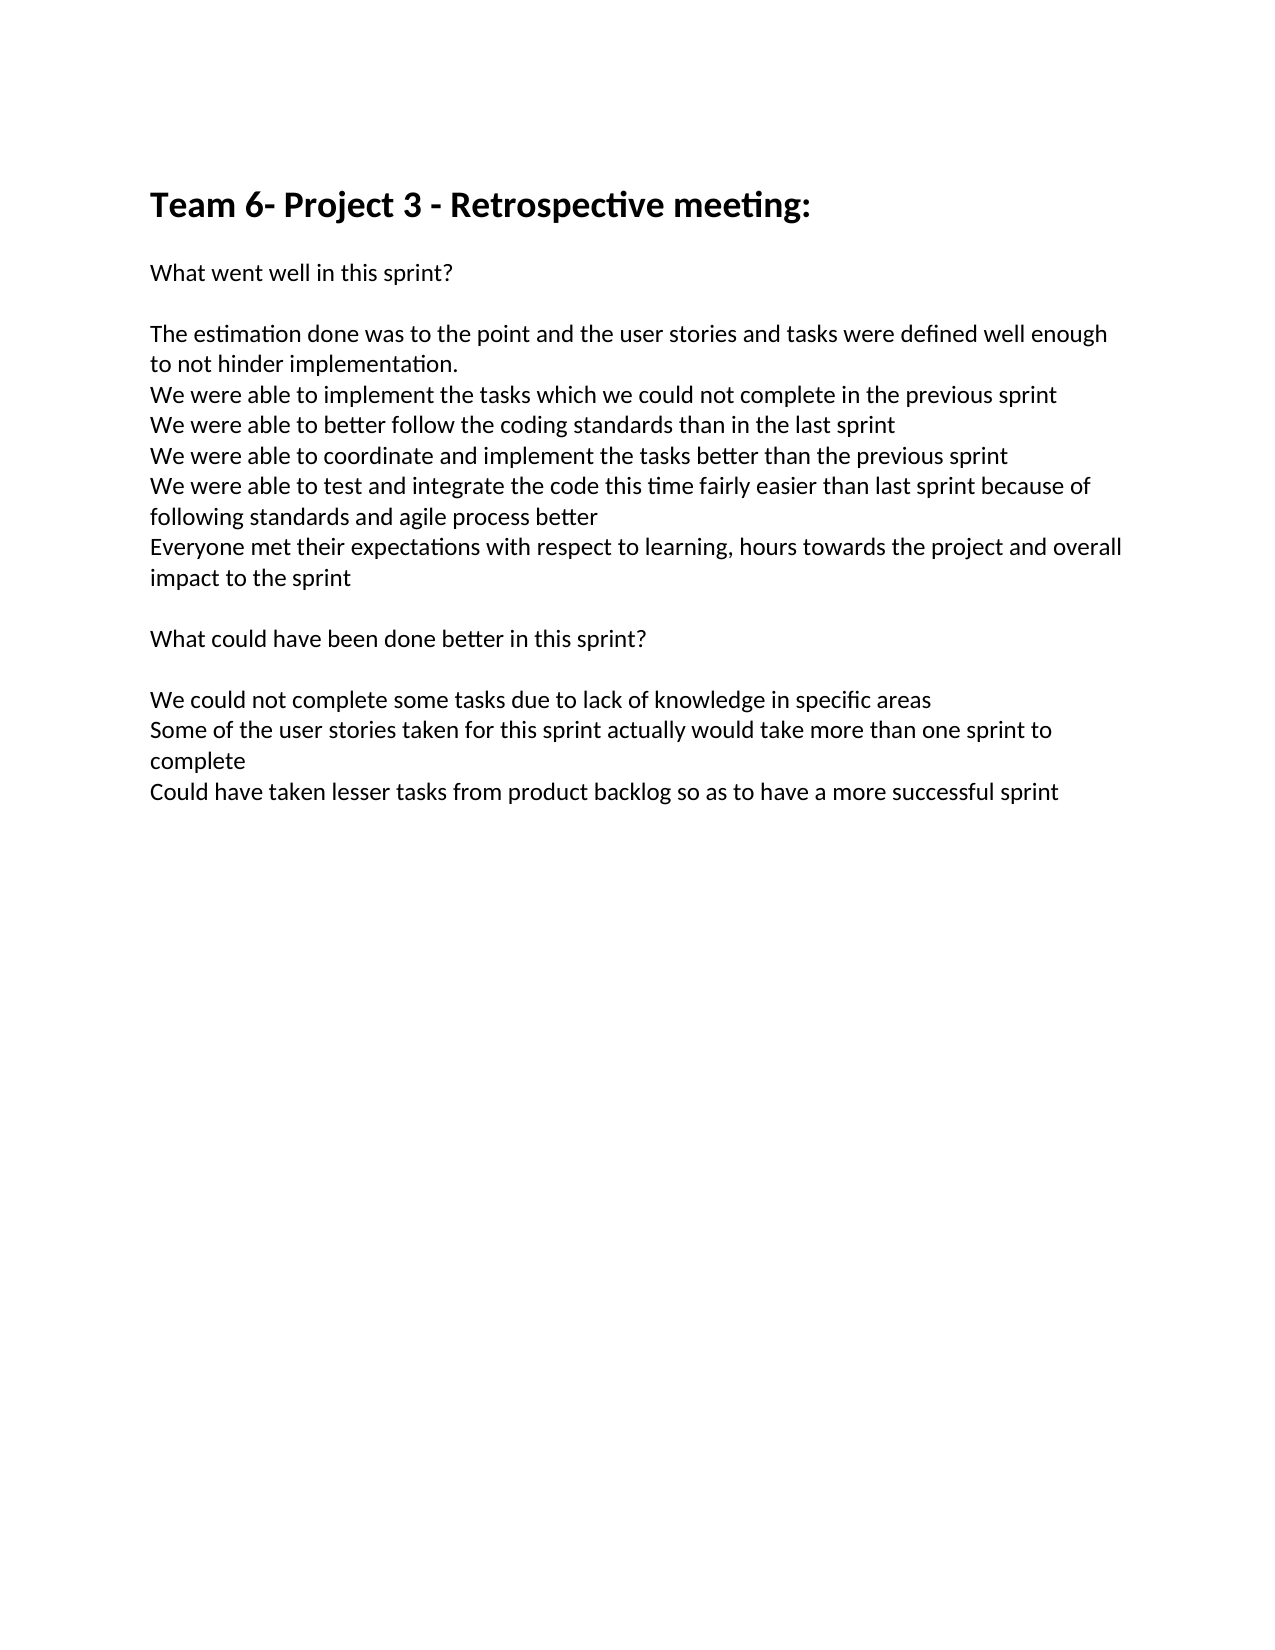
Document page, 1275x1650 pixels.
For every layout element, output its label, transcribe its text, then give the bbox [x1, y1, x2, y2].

text What went well in this sprint? [150, 257, 1125, 287]
text Everyone met their expectations with respect to learning, hours towards the project and overall impact to the sprint [150, 532, 1125, 593]
text The estimation done was to the point and the user stories and tasks were defined well enough to not hinder implementation. [150, 318, 1125, 379]
text We were able to test and integrate the code this time fairly easier than last sprint because of following standards and agile process better [150, 471, 1125, 532]
text What could have been done better in this sprint? [150, 623, 1125, 654]
text Some of the user stories taken for this sprint actually would take more than one sprint to complete [150, 715, 1125, 776]
text We were able to implement the tasks which we could not complete in the previous sprint [150, 379, 1125, 409]
text We could not complete some tasks due to lack of knowledge in specific areas [150, 684, 1125, 715]
text We were able to coordinate and implement the tasks better than the previous sprint [150, 440, 1125, 471]
text Team 6- Project 3 - Retrospective meeting: [150, 181, 1125, 226]
text We were able to better follow the coding standards than in the last sprint [150, 409, 1125, 440]
text Could have taken lesser tasks from product backlog so as to have a more successful sprint [150, 776, 1125, 806]
